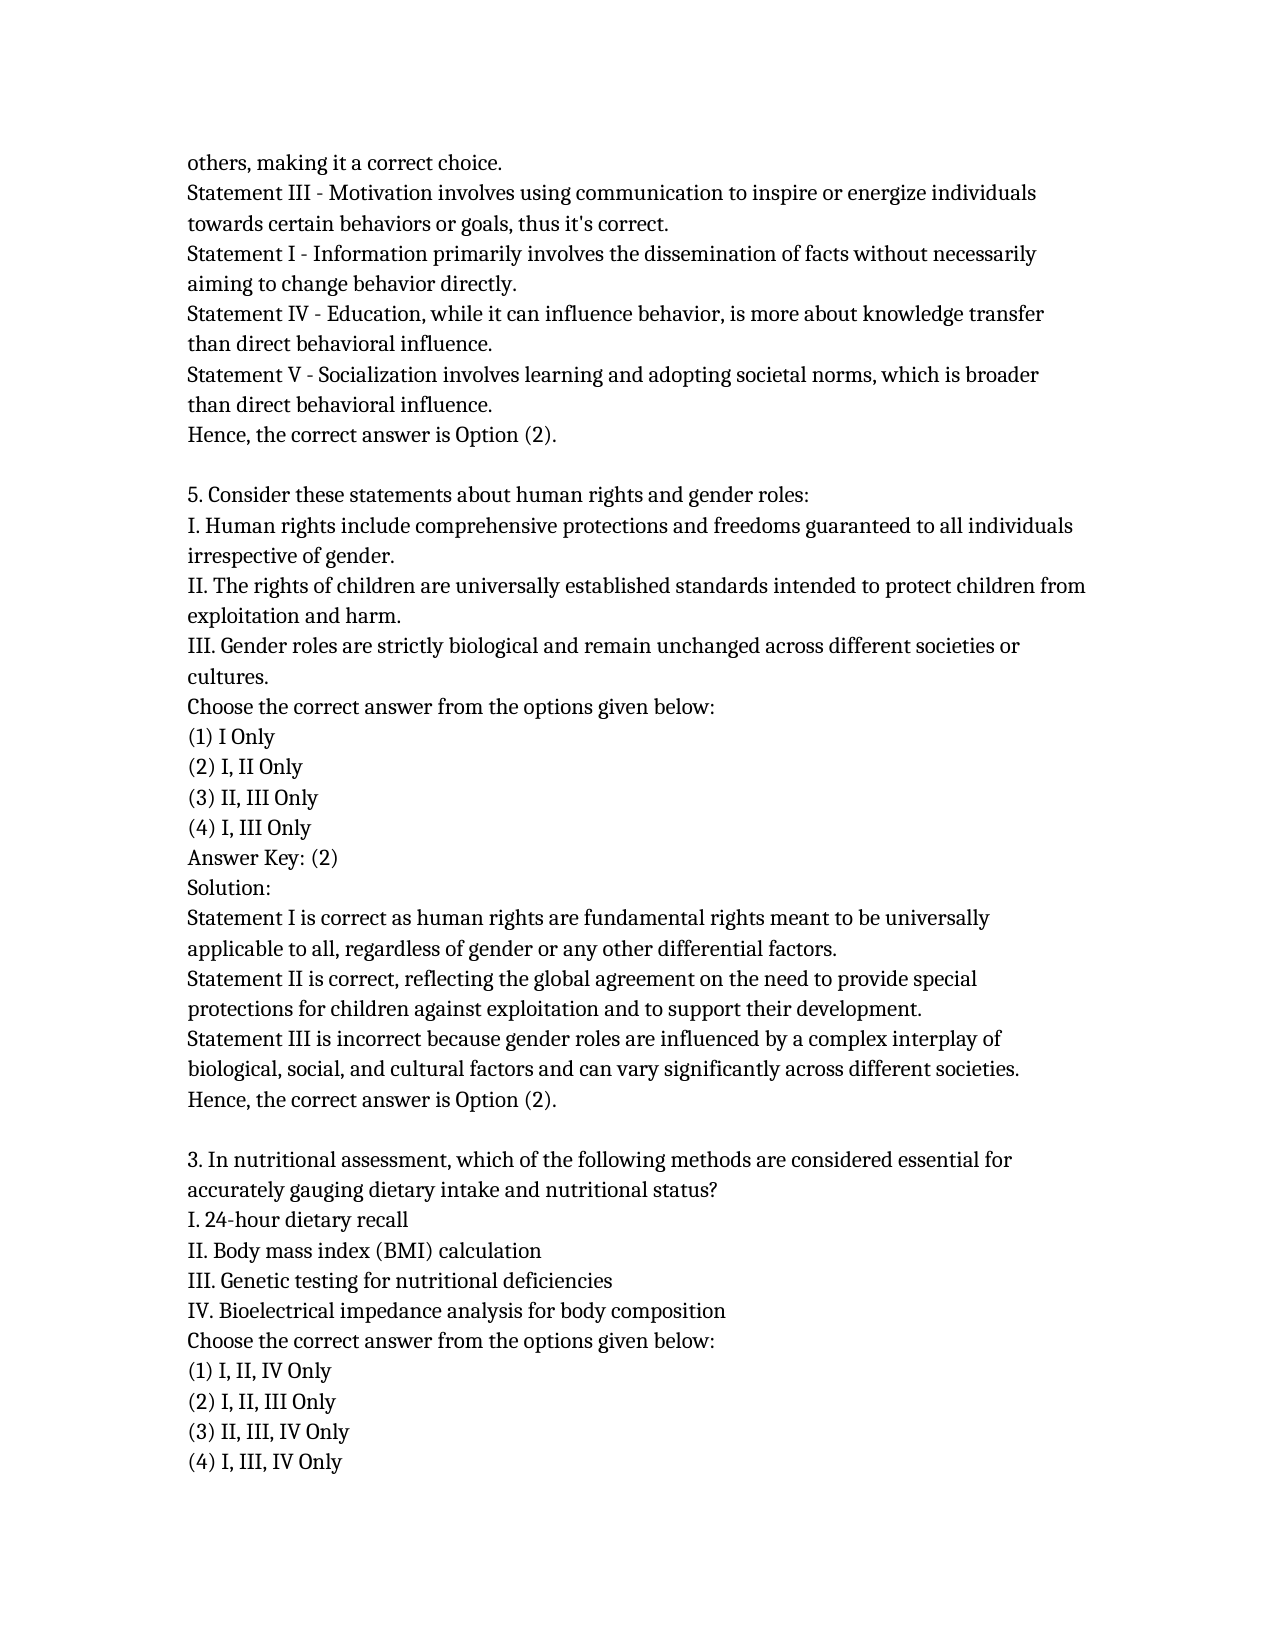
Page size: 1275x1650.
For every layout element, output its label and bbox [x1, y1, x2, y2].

text [187, 150, 1087, 1475]
